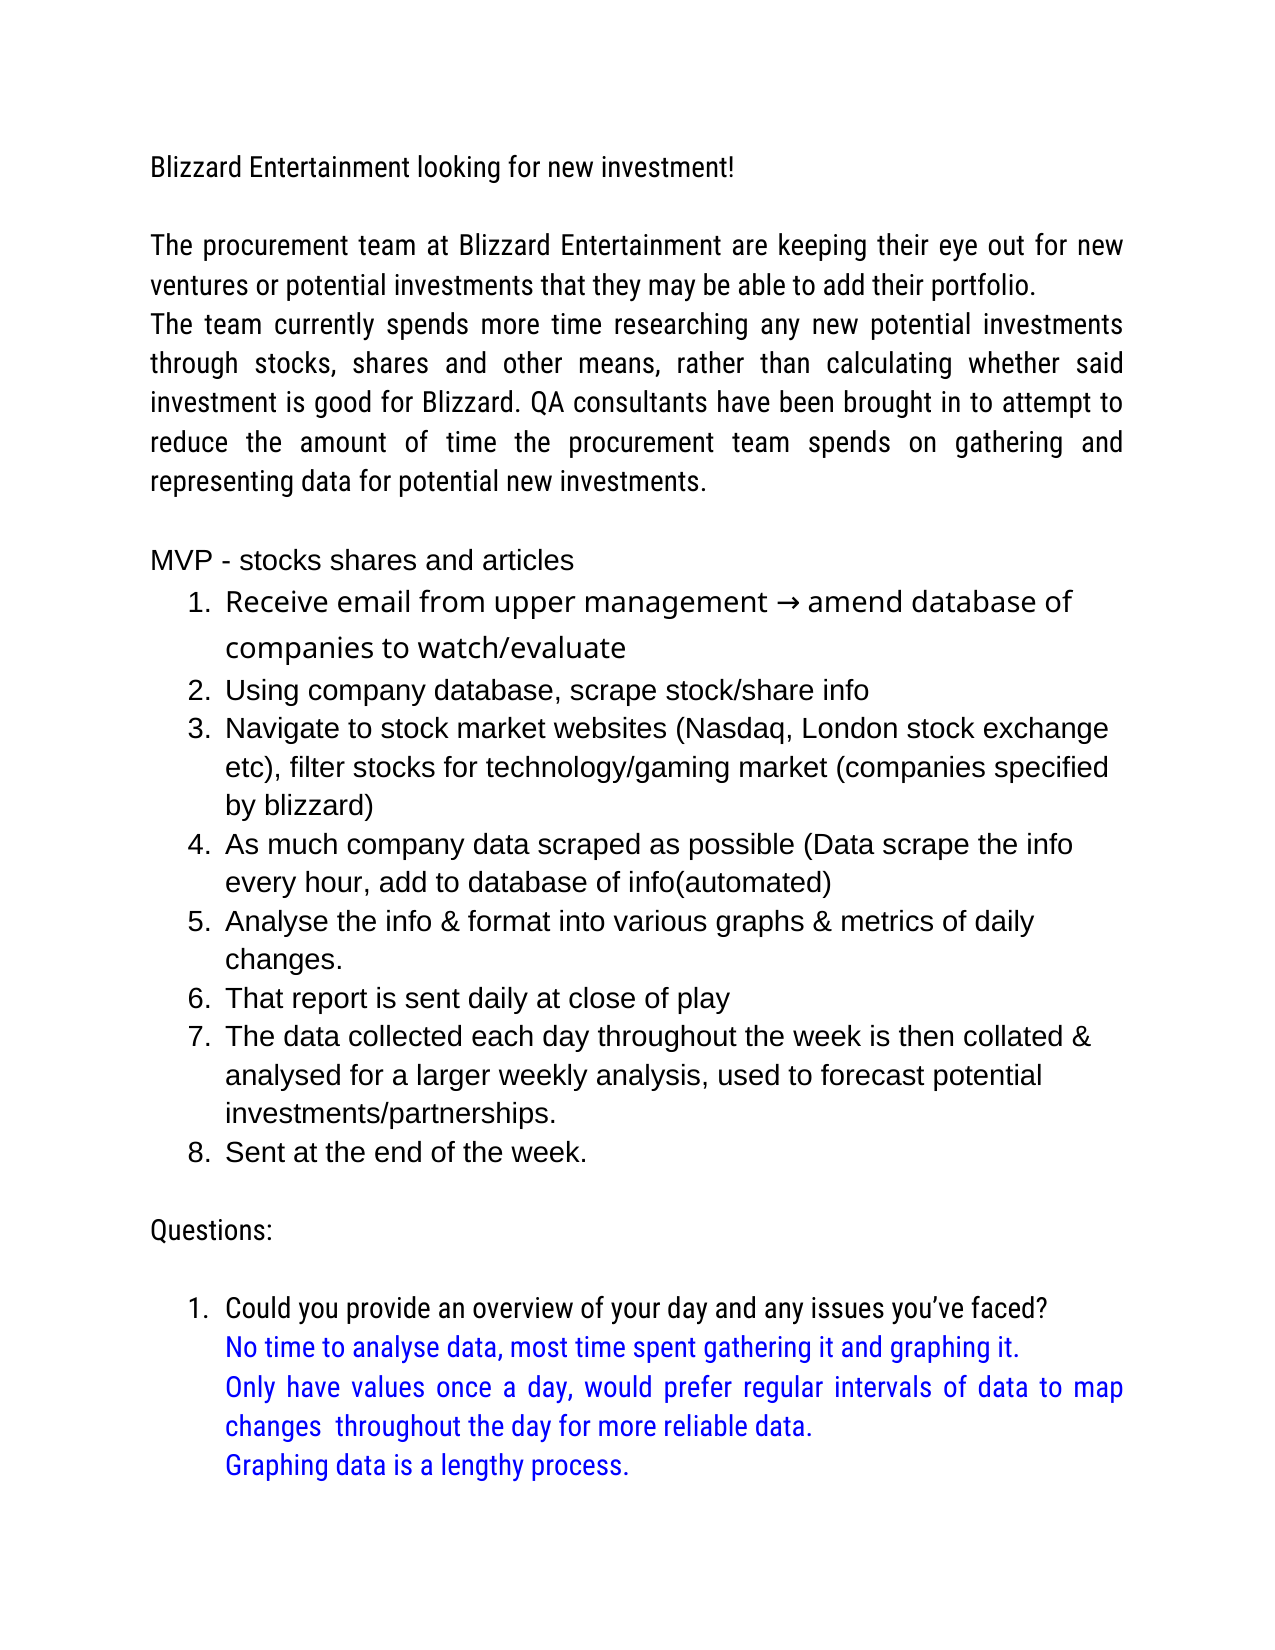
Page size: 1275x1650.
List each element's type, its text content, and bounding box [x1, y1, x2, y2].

list Navigate to stock market websites (Nasdaq, London stock exchange etc), filter stocks for technology/gaming market (companies specified by blizzard) [187, 711, 1125, 822]
text Graphing data is a lengthy process. [225, 1448, 1125, 1483]
list Analyse the info & format into various graphs & metrics of daily changes. [187, 904, 1125, 976]
list The data collected each day throughout the week is then collated & analysed for a larger weekly analysis, used to forecast potential investments/partnerships. [187, 1019, 1125, 1130]
text Blizzard Entertainment looking for new investment! [150, 150, 1125, 184]
list That report is sent daily at close of play [187, 981, 1125, 1014]
text Questions: [150, 1213, 1125, 1247]
text MVP - stocks shares and articles [150, 543, 1125, 576]
text Only have values once a day, would prefer regular intervals of data to map changes throughout the day for more reliable data. [225, 1370, 1125, 1443]
text The procurement team at Blizzard Entertainment are keeping their eye out for new ventures or potential investments that they may be able to add their portfolio. [150, 228, 1125, 302]
list Sent at the end of the week. [187, 1135, 1125, 1168]
list Using company database, scrape stock/share info [187, 672, 1125, 706]
list As much company data scraped as possible (Data scrape the info every hour, add to database of info(automated) [187, 827, 1125, 899]
text No time to analyse data, most time spent gathering it and graphing it. [225, 1331, 1125, 1365]
list Could you provide an overview of your day and any issues you’ve faced? [187, 1291, 1125, 1326]
text The team currently spends more time researching any new potential investments through stocks, shares and other means, rather than calculating whether said investment is good for Blizzard. QA consultants have been brought in to attempt to reduce the amount of time the procurement team spends on gathering and representing data for potential new investments. [150, 307, 1125, 498]
list Receive email from upper management → amend database of companies to watch/evaluate [187, 581, 1125, 667]
